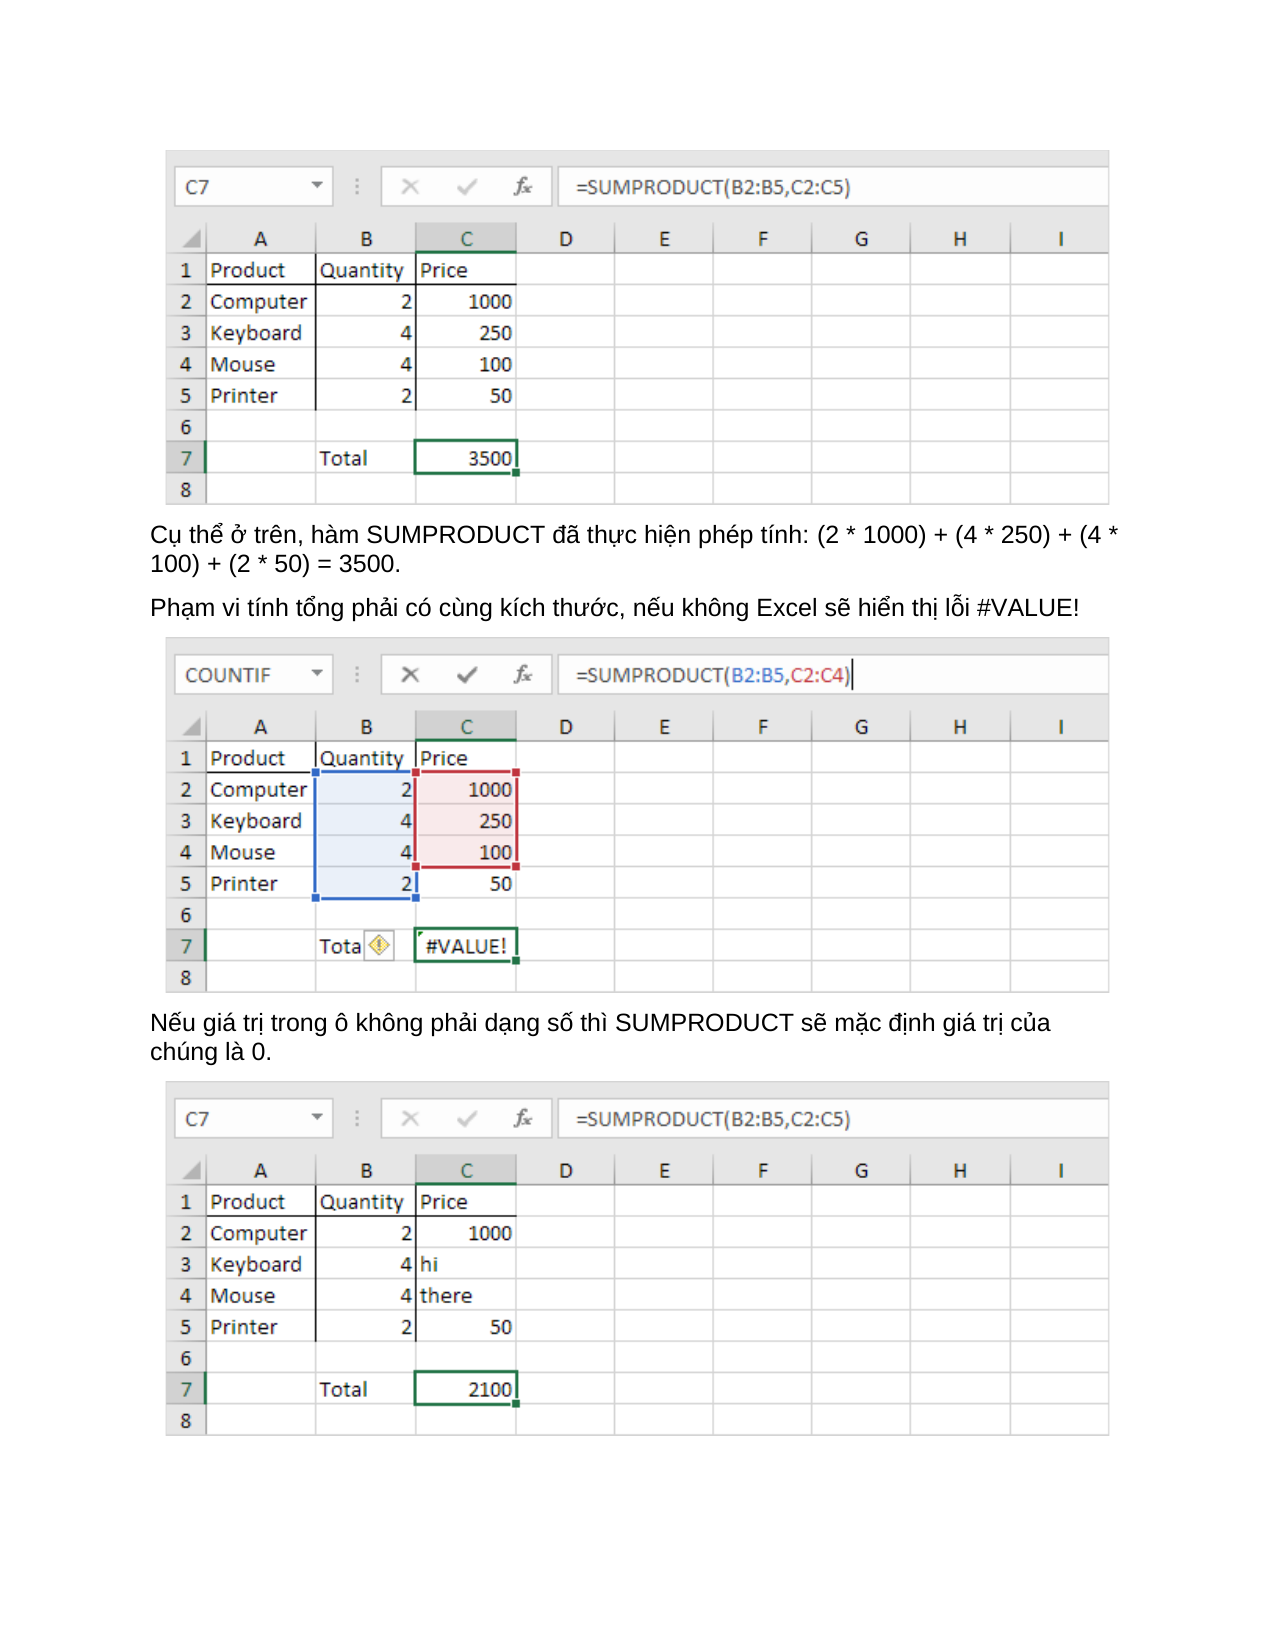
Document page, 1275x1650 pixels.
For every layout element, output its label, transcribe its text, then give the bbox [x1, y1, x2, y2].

text Nếu giá trị trong ô không phải dạng số thì SUMPRODUCT sẽ mặc định giá trị của chúng là 0. [150, 1008, 1125, 1066]
text Phạm vi tính tổng phải có cùng kích thước, nếu không Excel sẽ hiển thị lỗi #VALUE! [150, 593, 1125, 622]
picture [165, 1081, 1110, 1436]
picture [165, 637, 1110, 993]
text Cụ thể ở trên, hàm SUMPRODUCT đã thực hiện phép tính: (2 * 1000) + (4 * 250) + (4 * 100) + (2 * 50) = 3500. [150, 520, 1125, 578]
picture [165, 150, 1110, 505]
